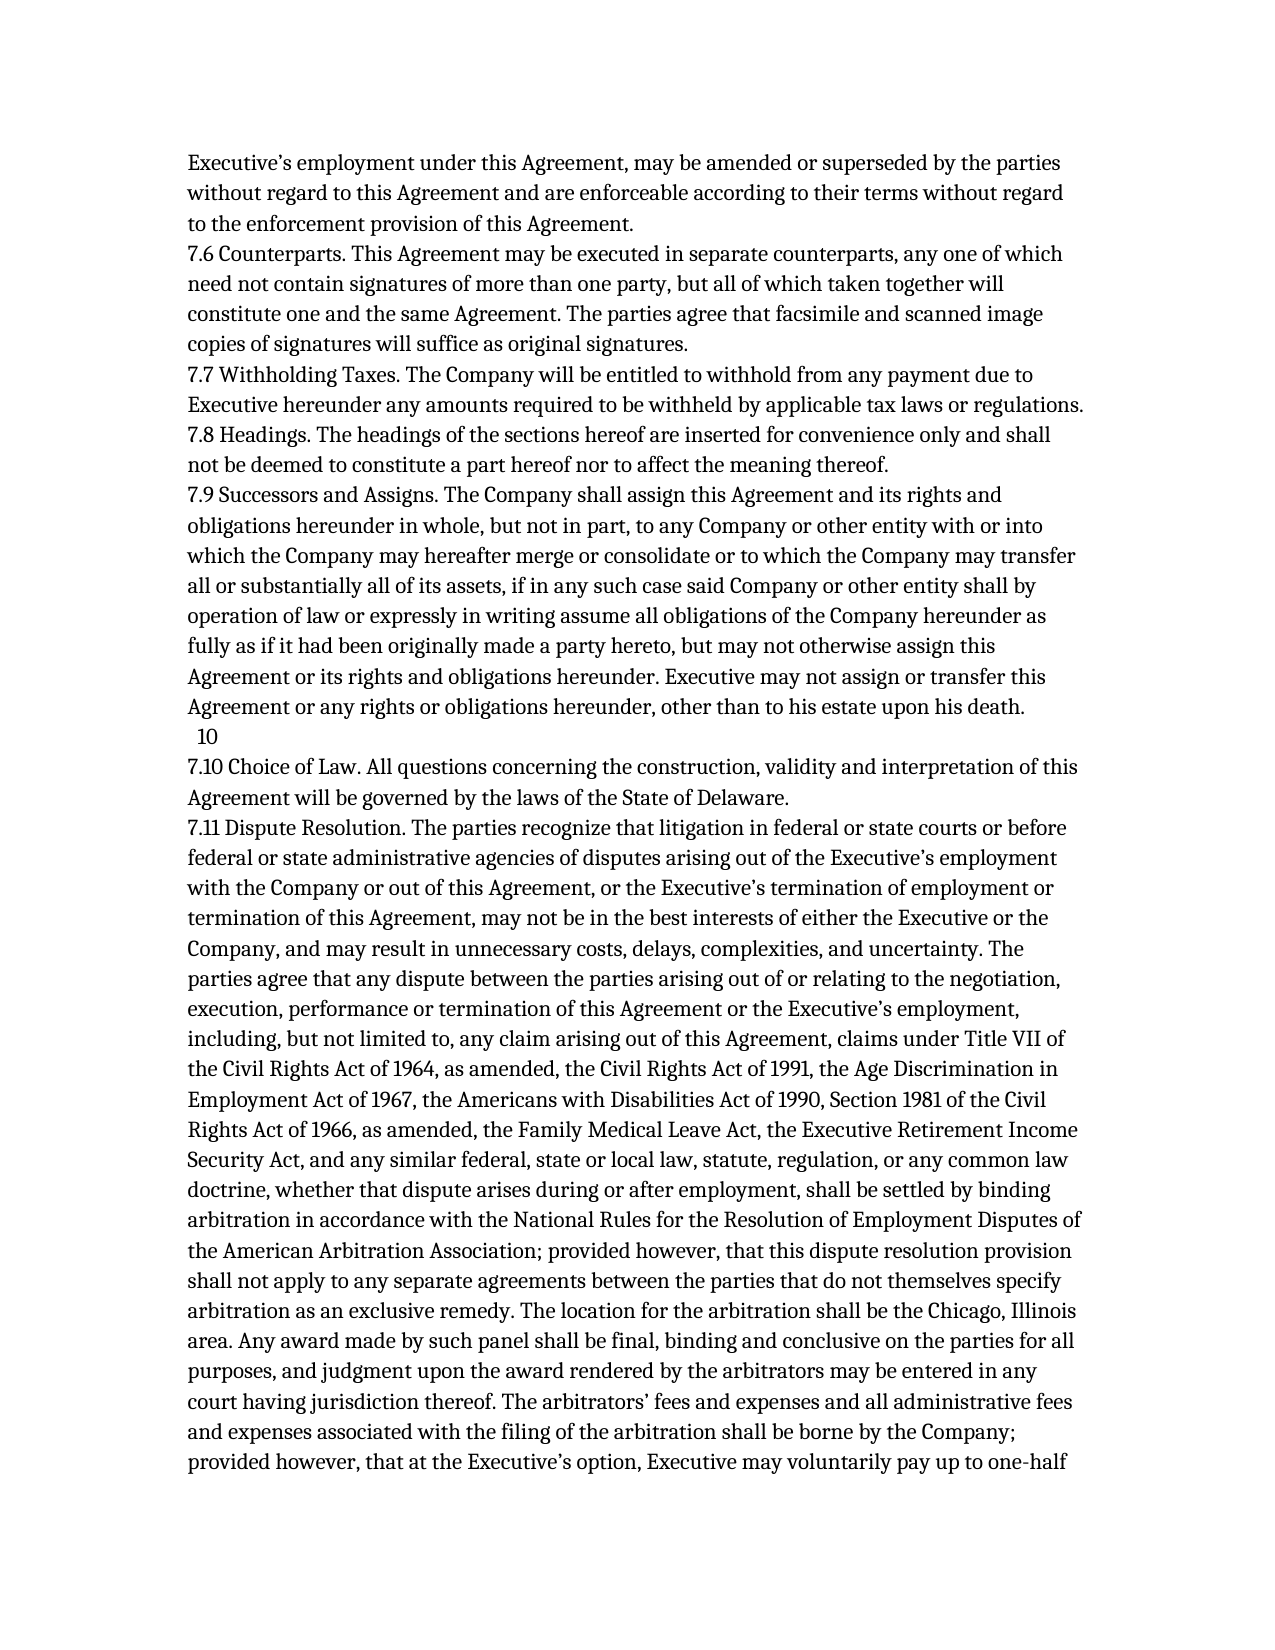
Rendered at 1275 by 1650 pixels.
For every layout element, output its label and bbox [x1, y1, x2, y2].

text [187, 150, 1087, 1475]
